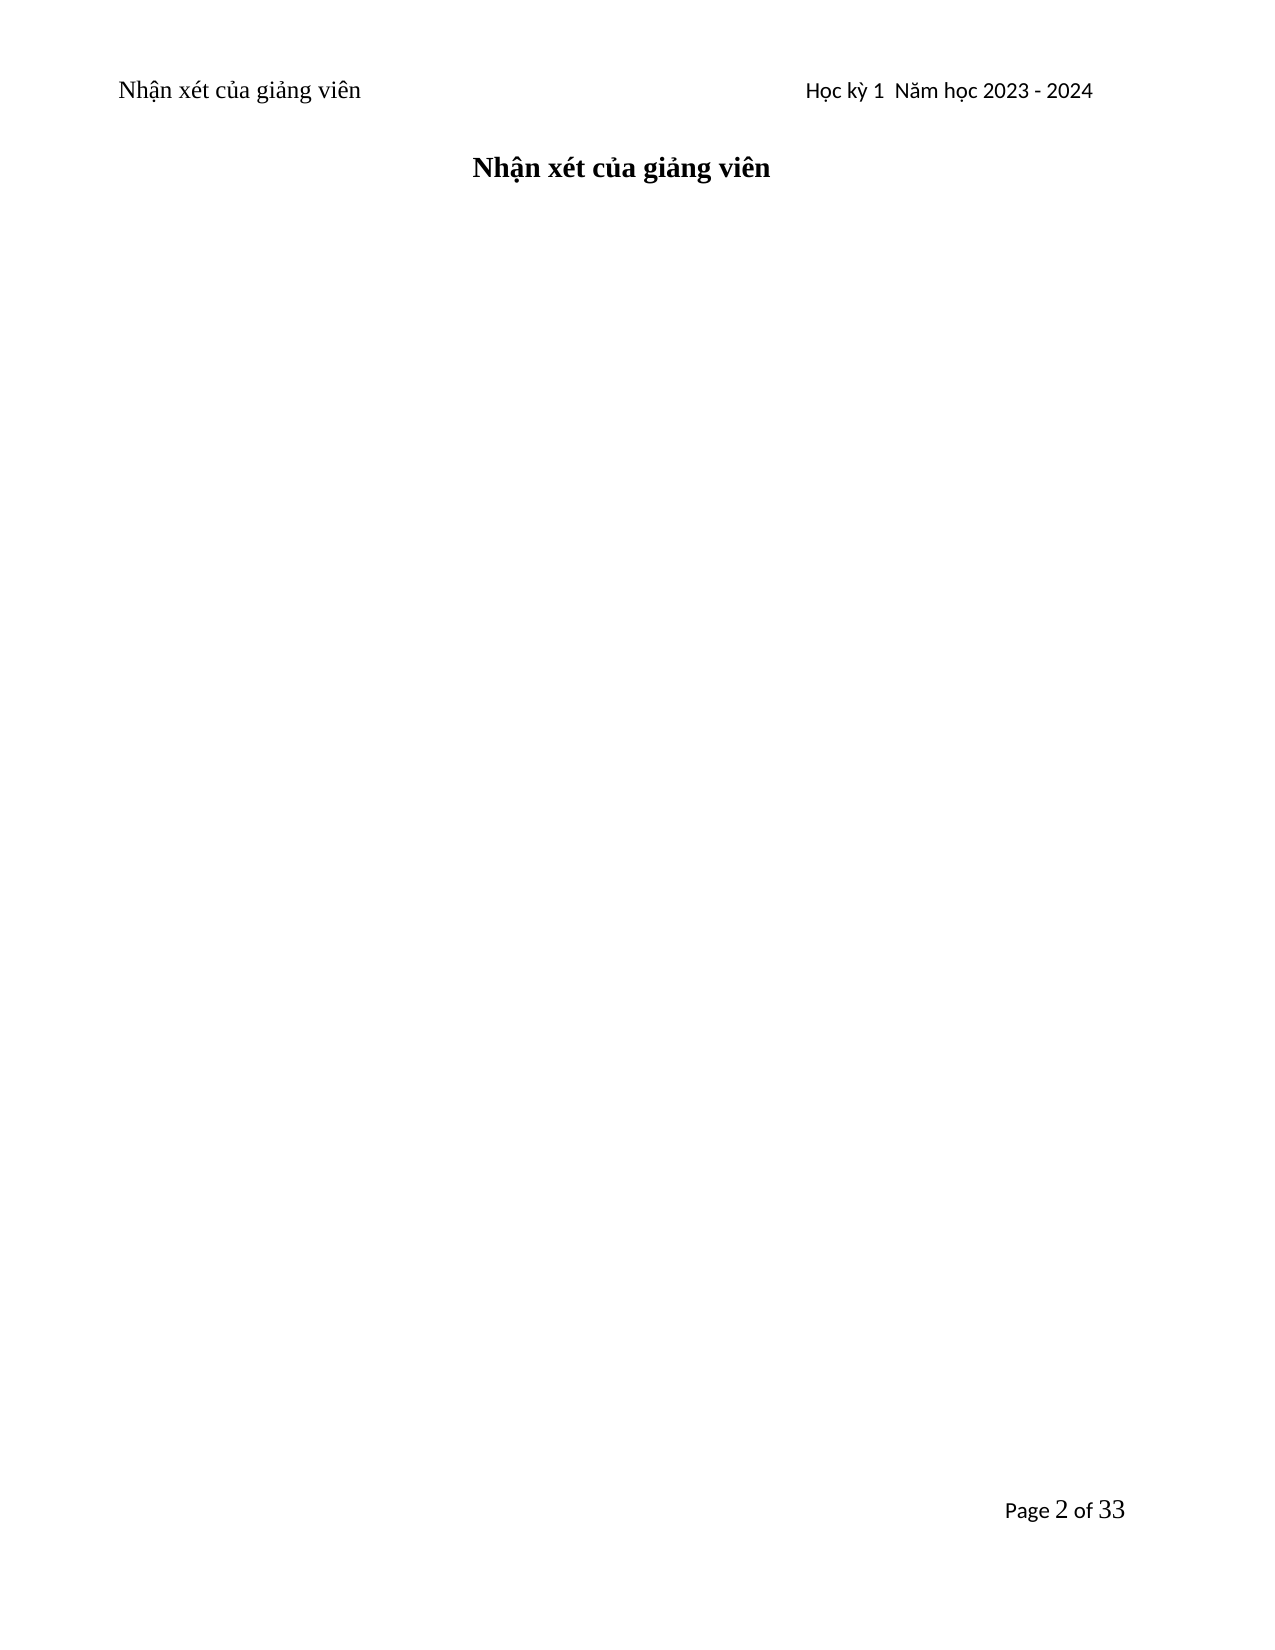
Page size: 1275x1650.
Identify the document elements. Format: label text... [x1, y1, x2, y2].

text Nhận xét của giảng viên [118, 150, 1125, 183]
